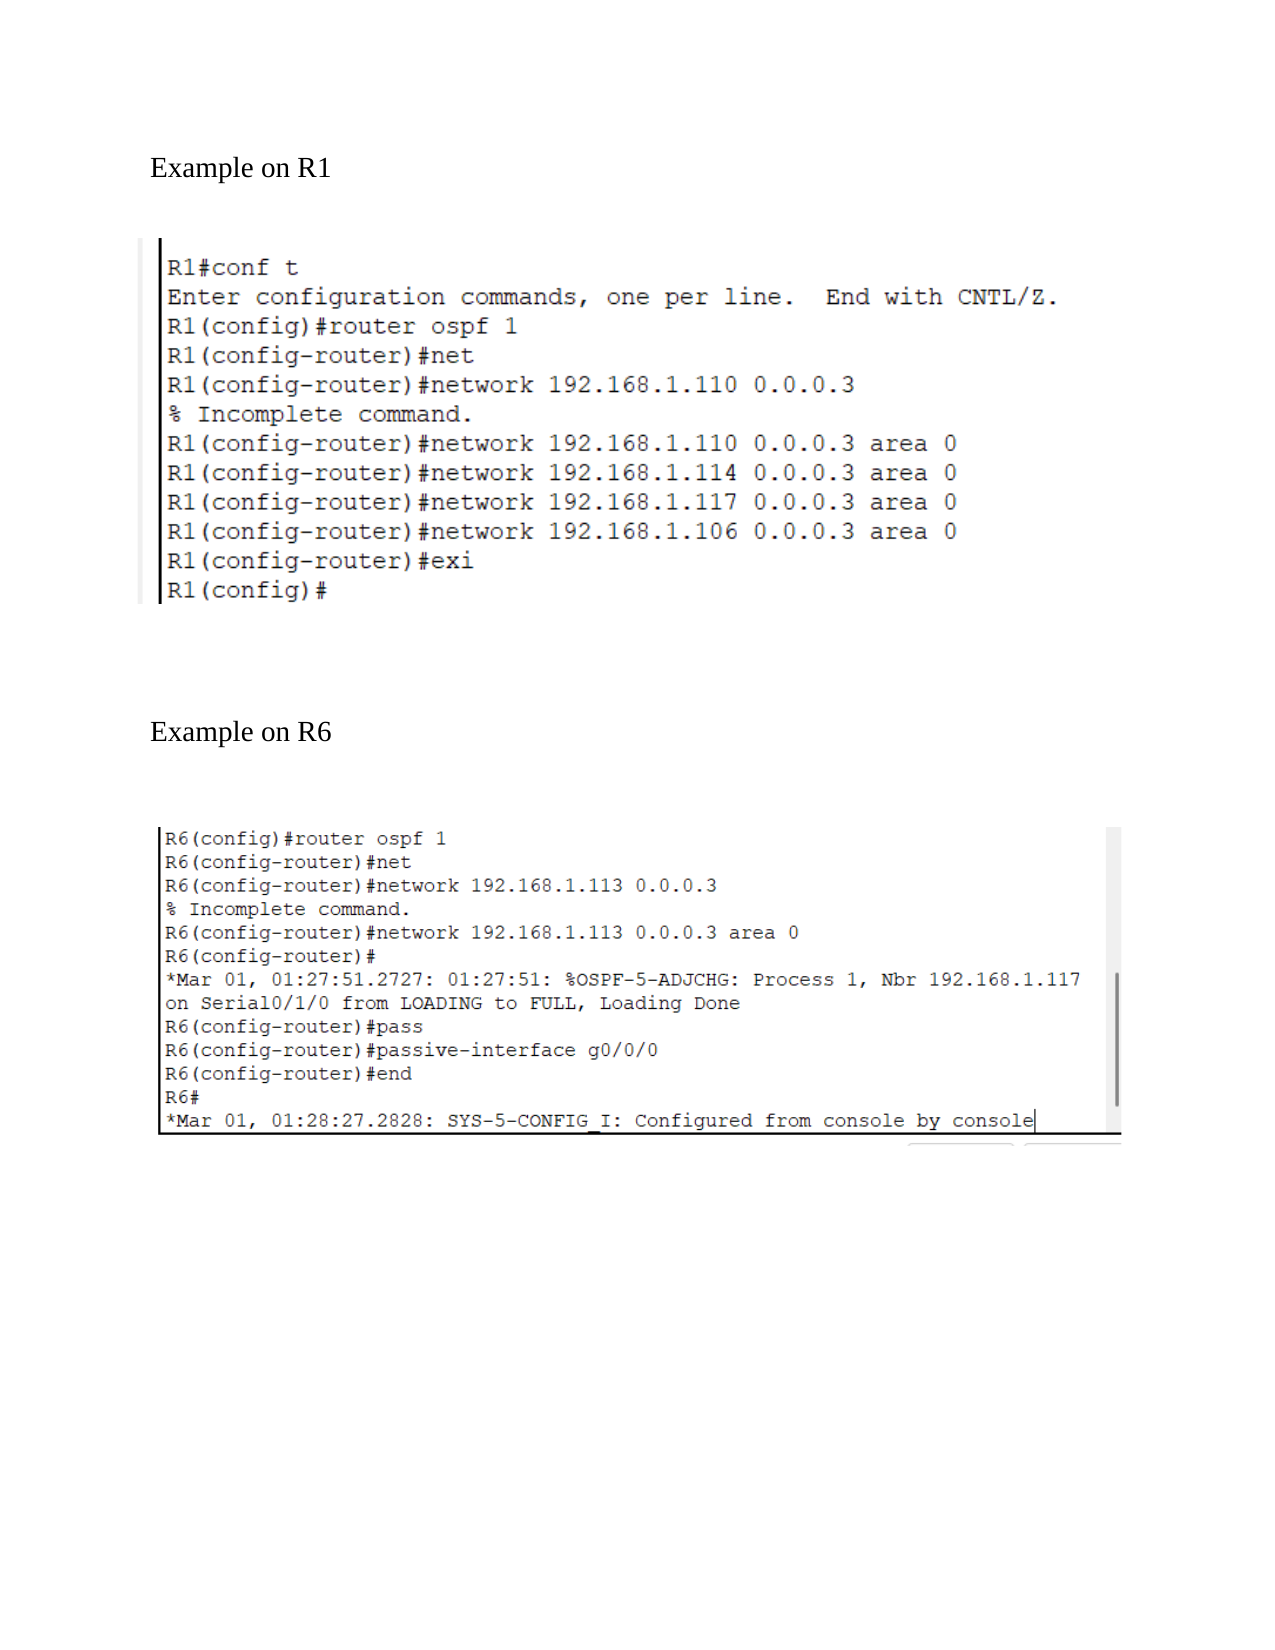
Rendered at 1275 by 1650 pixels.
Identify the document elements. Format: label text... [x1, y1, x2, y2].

text Example on R6 [150, 714, 1125, 748]
picture [137, 238, 1109, 603]
picture [150, 827, 1122, 1146]
text Example on R1 [150, 150, 1125, 183]
